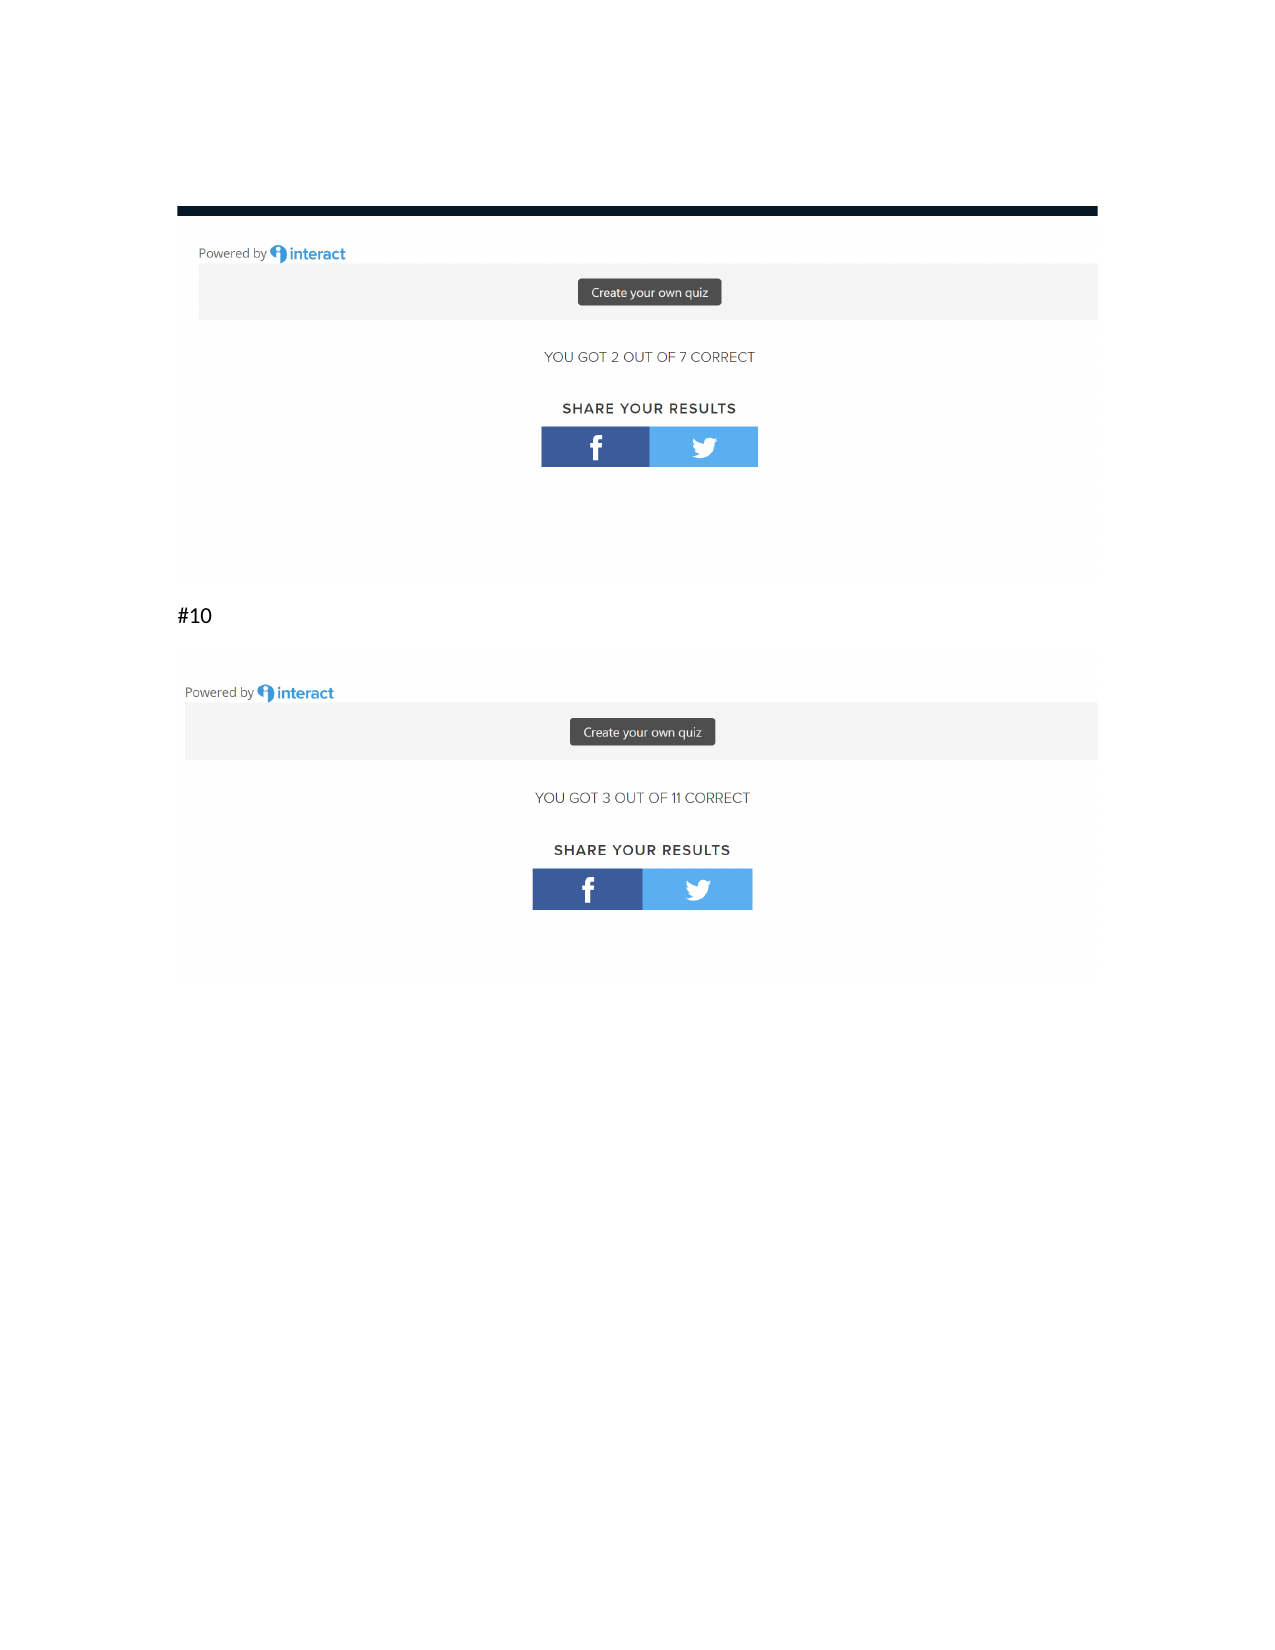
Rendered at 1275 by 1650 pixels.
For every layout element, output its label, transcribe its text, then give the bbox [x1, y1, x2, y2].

picture [177, 206, 1098, 582]
text #10 [177, 601, 1098, 629]
picture [177, 647, 1098, 983]
